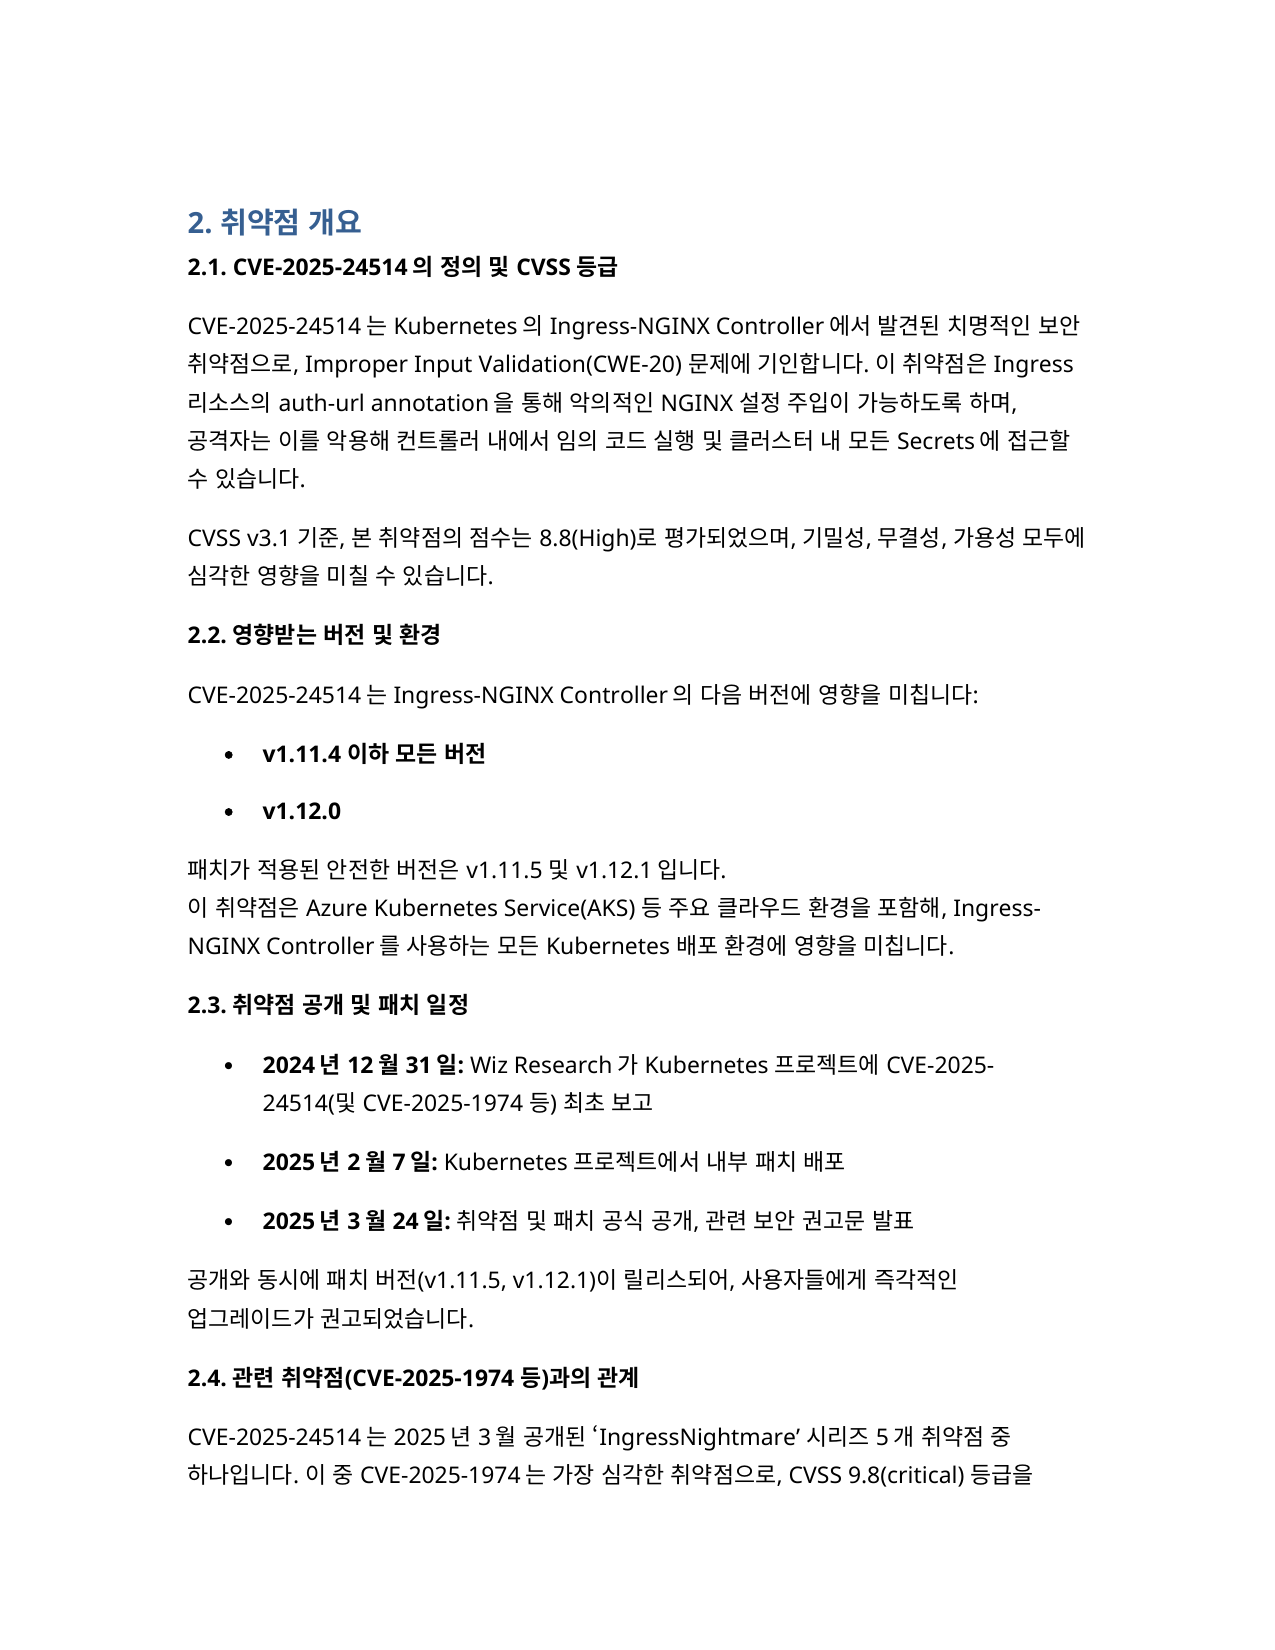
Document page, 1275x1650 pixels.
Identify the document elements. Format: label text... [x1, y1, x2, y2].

text CVSS v3.1 기준, 본 취약점의 점수는 8.8(High)로 평가되었으며, 기밀성, 무결성, 가용성 모두에 심각한 영향을 미칠 수 있습니다. [187, 520, 1087, 592]
subtitle 2. 취약점 개요 [187, 200, 1087, 242]
text CVE-2025-24514는 Kubernetes의 Ingress-NGINX Controller에서 발견된 치명적인 보안 취약점으로, Improper Input Validation(CWE-20) 문제에 기인합니다. 이 취약점은 Ingress 리소스의 auth-url annotation을 통해 악의적인 NGINX 설정 주입이 가능하도록 하며, 공격자는 이를 악용해 컨트롤러 내에서 임의 코드 실행 및 클러스터 내 모든 Secrets에 접근할 수 있습니다. [187, 308, 1087, 494]
list 2024년 12월 31일: Wiz Research가 Kubernetes 프로젝트에 CVE-2025-24514(및 CVE-2025-1974 등) 최초 보고 [225, 1046, 1087, 1118]
list v1.11.4 이하 모든 버전 [225, 736, 1087, 769]
list 2025년 2월 7일: Kubernetes 프로젝트에서 내부 패치 배포 [225, 1144, 1087, 1177]
text 2.1. CVE-2025-24514의 정의 및 CVSS 등급 [187, 249, 1087, 282]
list v1.12.0 [225, 795, 1087, 826]
text 2.3. 취약점 공개 및 패치 일정 [187, 987, 1087, 1021]
text 패치가 적용된 안전한 버전은 v1.11.5 및 v1.12.1입니다. 이 취약점은 Azure Kubernetes Service(AKS) 등 주요 클라우드 환경을 포함해, Ingress-NGINX Controller를 사용하는 모든 Kubernetes 배포 환경에 영향을 미칩니다. [187, 852, 1087, 961]
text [187, 1419, 1087, 1490]
text 2.4. 관련 취약점(CVE-2025-1974 등)과의 관계 [187, 1359, 1087, 1393]
text 공개와 동시에 패치 버전(v1.11.5, v1.12.1)이 릴리스되어, 사용자들에게 즉각적인 업그레이드가 권고되었습니다. [187, 1262, 1087, 1334]
text 2.2. 영향받는 버전 및 환경 [187, 617, 1087, 651]
list 2025년 3월 24일: 취약점 및 패치 공식 공개, 관련 보안 권고문 발표 [225, 1203, 1087, 1236]
text CVE-2025-24514는 Ingress-NGINX Controller의 다음 버전에 영향을 미칩니다: [187, 677, 1087, 710]
